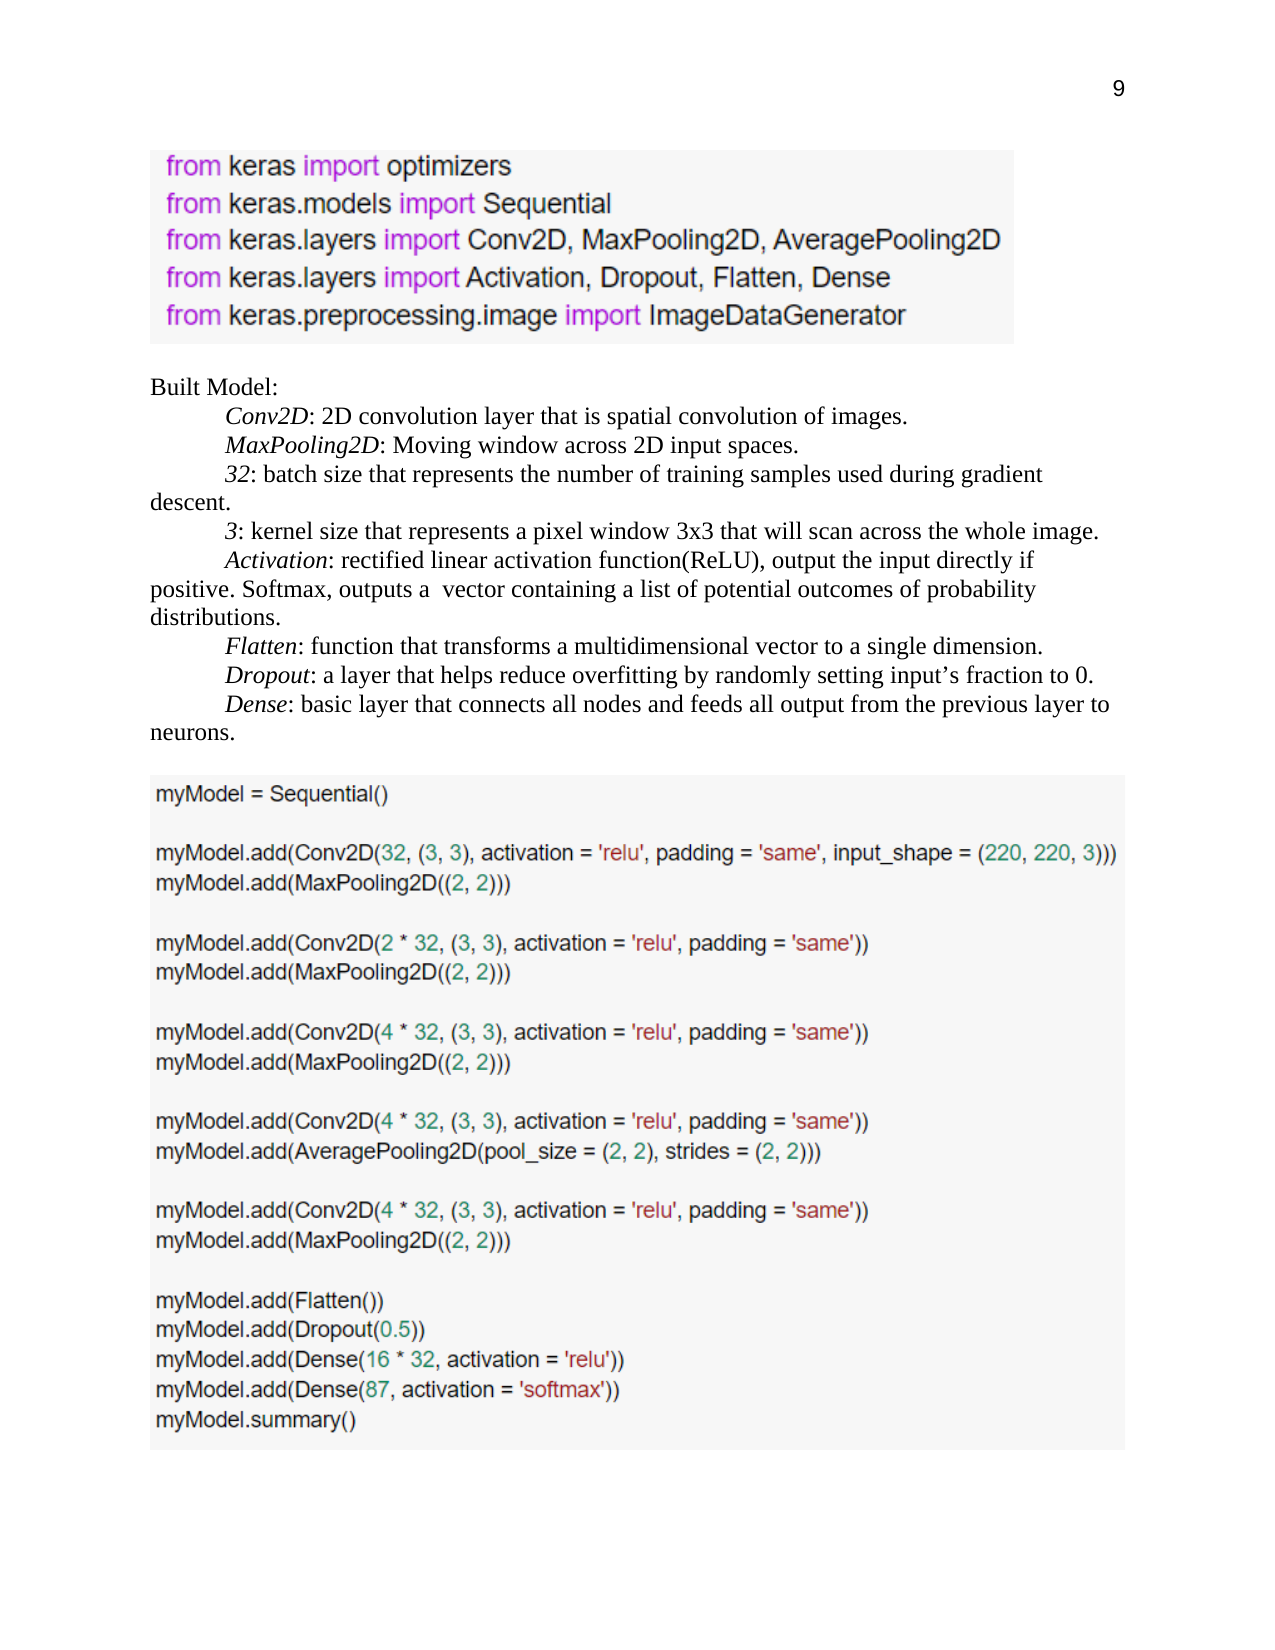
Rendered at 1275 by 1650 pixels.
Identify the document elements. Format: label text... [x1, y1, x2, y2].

text Built Model: [150, 372, 1125, 401]
text Dropout: a layer that helps reduce overfitting by randomly setting input’s fraction to 0. [150, 660, 1125, 689]
picture [150, 775, 1125, 1450]
text Activation: rectified linear activation function(ReLU), output the input directly if positive. Softmax, outputs a vector containing a list of potential outcomes of probability distributions. [150, 545, 1125, 631]
picture [150, 150, 1014, 344]
text MaxPooling2D: Moving window across 2D input spaces. [150, 430, 1125, 459]
text Flatten: function that transforms a multidimensional vector to a single dimension. [150, 631, 1125, 660]
text 3: kernel size that represents a pixel window 3x3 that will scan across the whole image. [150, 516, 1125, 545]
text Conv2D: 2D convolution layer that is spatial convolution of images. [150, 401, 1125, 430]
text 32: batch size that represents the number of training samples used during gradient descent. [150, 459, 1125, 516]
text Dense: basic layer that connects all nodes and feeds all output from the previous layer to neurons. [150, 689, 1125, 746]
